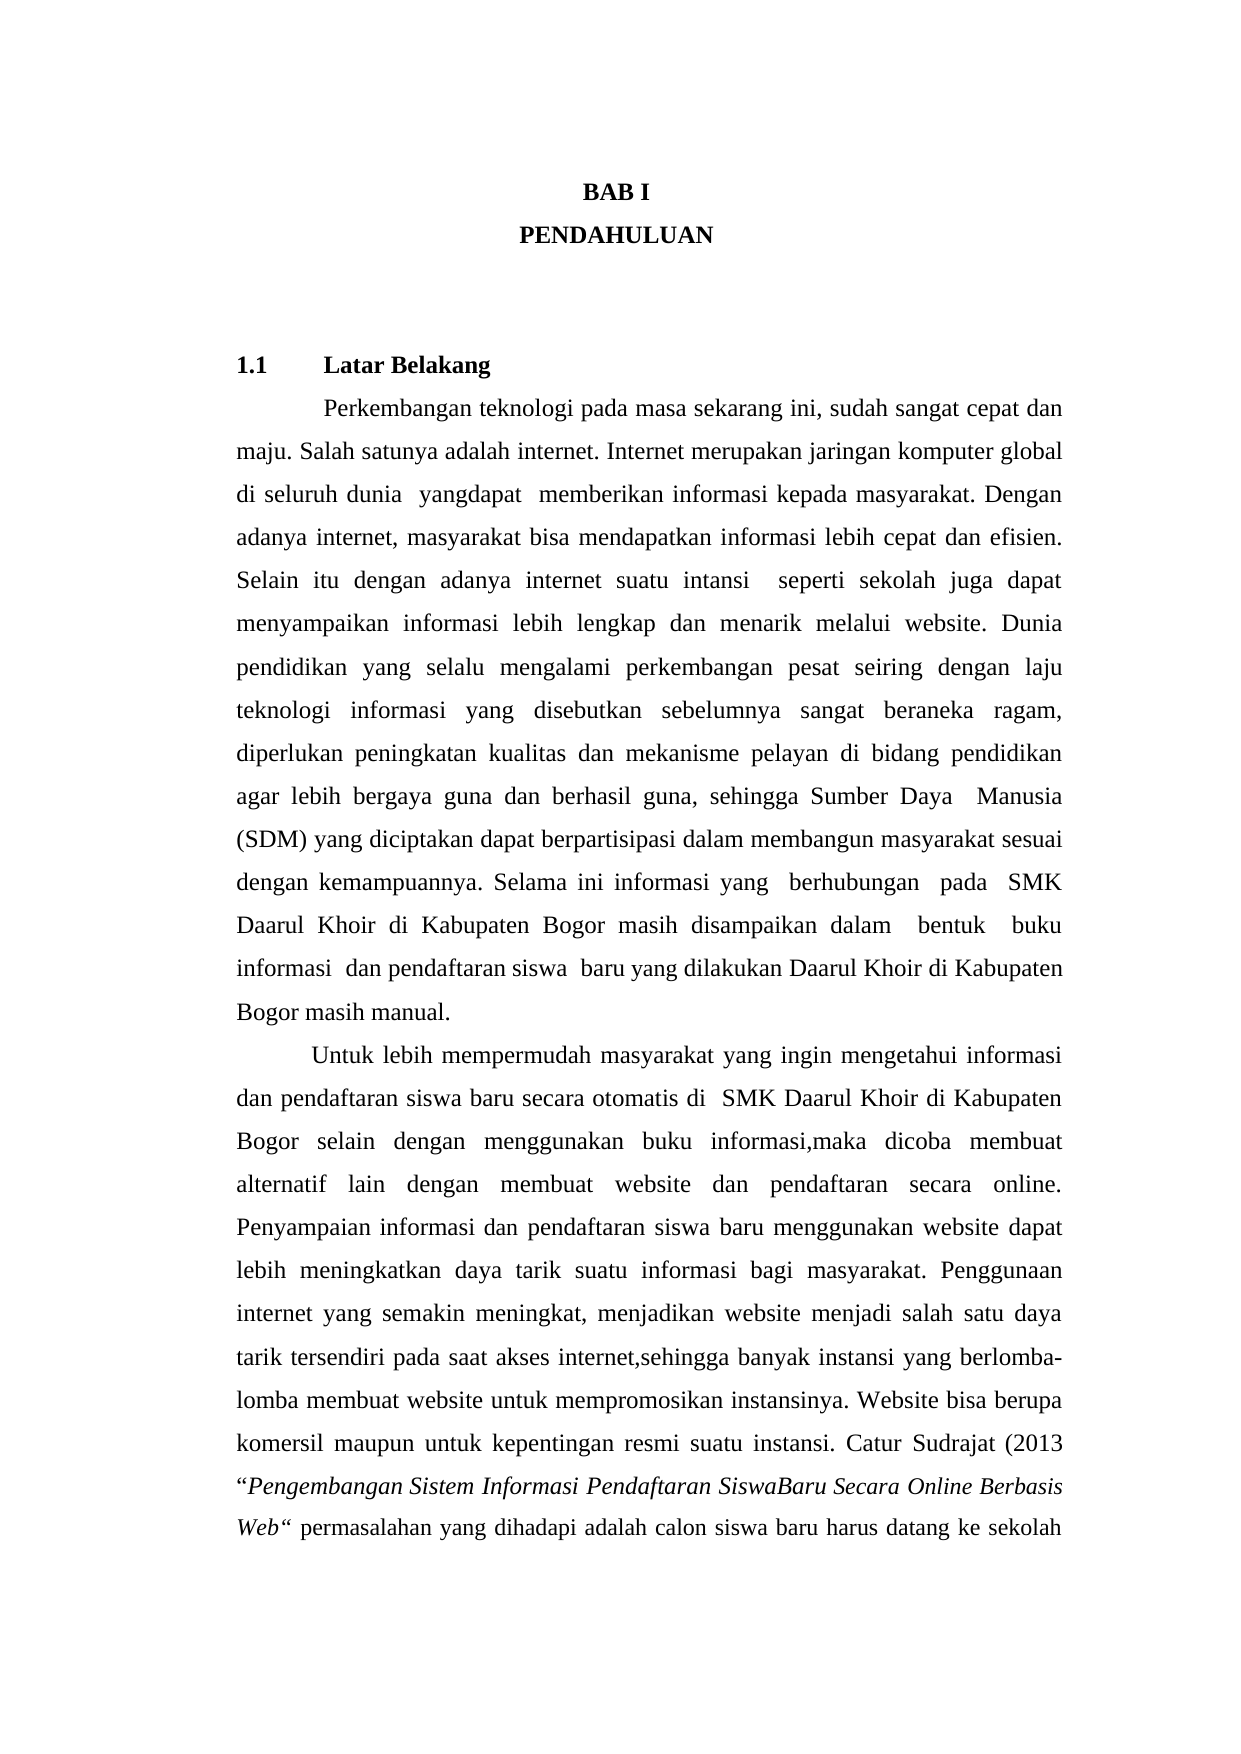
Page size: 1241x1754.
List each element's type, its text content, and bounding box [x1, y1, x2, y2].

text Perkembangan teknologi pada masa sekarang ini, sudah sangat cepat dan maju. Salah satunya adalah internet. Internet merupakan jaringan komputer global di seluruh dunia yangdapat memberikan informasi kepada masyarakat. Dengan adanya internet, masyarakat bisa mendapatkan informasi lebih cepat dan efisien. Selain itu dengan adanya internet suatu intansi seperti sekolah juga dapat menyampaikan informasi lebih lengkap dan menarik melalui website. Dunia pendidikan yang selalu mengalami perkembangan pesat seiring dengan laju teknologi informasi yang disebutkan sebelumnya sangat beraneka ragam, diperlukan peningkatan kualitas dan mekanisme pelayan di bidang pendidikan agar lebih bergaya guna dan berhasil guna, sehingga Sumber Daya Manusia (SDM) yang diciptakan dapat berpartisipasi dalam membangun masyarakat sesuai dengan kemampuannya. Selama ini informasi yang berhubungan pada SMK Daarul Khoir di Kabupaten Bogor masih disampaikan dalam bentuk buku informasi dan pendaftaran siswa baru yang dilakukan Daarul Khoir di Kabupaten Bogor masih manual. [236, 393, 1063, 1025]
list Latar Belakang [236, 350, 996, 378]
text PENDAHULUAN [236, 220, 996, 249]
text BAB I [236, 177, 996, 206]
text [236, 1040, 1063, 1541]
